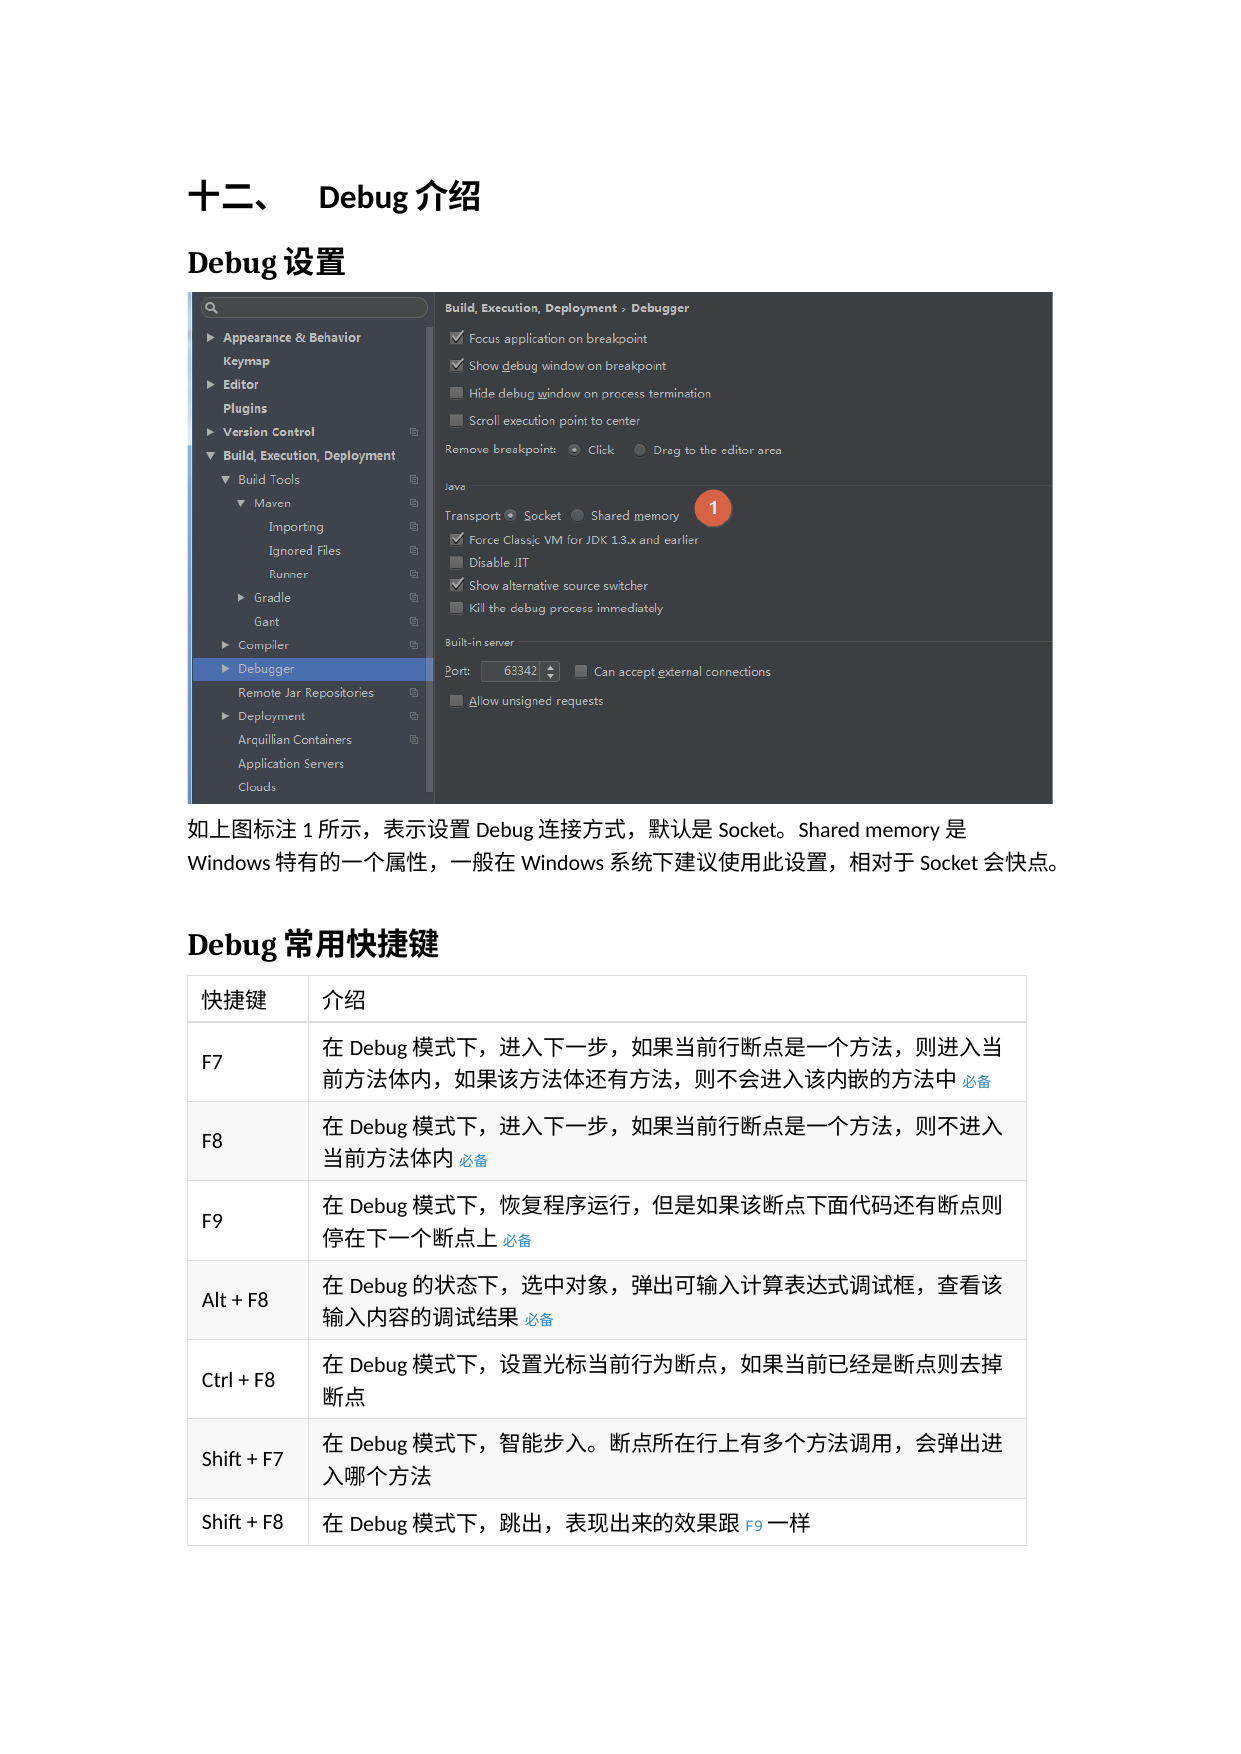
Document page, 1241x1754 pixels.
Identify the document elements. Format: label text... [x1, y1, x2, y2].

table_cell 在 Debug 模式下，设置光标当前行为断点，如果当前已经是断点则去掉断点 [309, 1340, 1026, 1418]
subtitle Debug 设置 [187, 227, 1053, 292]
table_cell 在 Debug 模式下，智能步入。断点所在行上有多个方法调用，会弹出进入哪个方法 [309, 1419, 1026, 1498]
table_cell 在 Debug 模式下，进入下一步，如果当前行断点是一个方法，则不进入当前方法体内 必备 [309, 1102, 1026, 1180]
table_cell 在 Debug 模式下，恢复程序运行，但是如果该断点下面代码还有断点则停在下一个断点上 必备 [309, 1181, 1026, 1259]
subtitle Debug 常用快捷键 [187, 909, 1053, 974]
table_cell F7 [188, 1023, 308, 1101]
picture [187, 292, 1053, 804]
table_header 快捷键 [188, 976, 308, 1021]
table_cell Shift + F7 [188, 1419, 308, 1498]
table_cell 在 Debug 模式下，跳出，表现出来的效果跟 F9 一样 [309, 1499, 1026, 1544]
table_cell Alt + F8 [188, 1261, 308, 1339]
table_cell F9 [188, 1181, 308, 1259]
table_cell 在 Debug 的状态下，选中对象，弹出可输入计算表达式调试框，查看该输入内容的调试结果 必备 [309, 1261, 1026, 1339]
text 如上图标注 1 所示，表示设置 Debug 连接方式，默认是 Socket。Shared memory 是 Windows 特有的一个属性，一般在 Windows 系统下建议使用此设置，相对于 Socket 会快点。 [187, 804, 1053, 877]
table_cell Ctrl + F8 [188, 1340, 308, 1418]
table_cell 在 Debug 模式下，进入下一步，如果当前行断点是一个方法，则进入当前方法体内，如果该方法体还有方法，则不会进入该内嵌的方法中 必备 [309, 1023, 1026, 1101]
table_cell F8 [188, 1102, 308, 1180]
subtitle Debug介绍 [187, 162, 1053, 227]
table_header 介绍 [309, 976, 1026, 1021]
table_cell Shift + F8 [188, 1499, 308, 1544]
